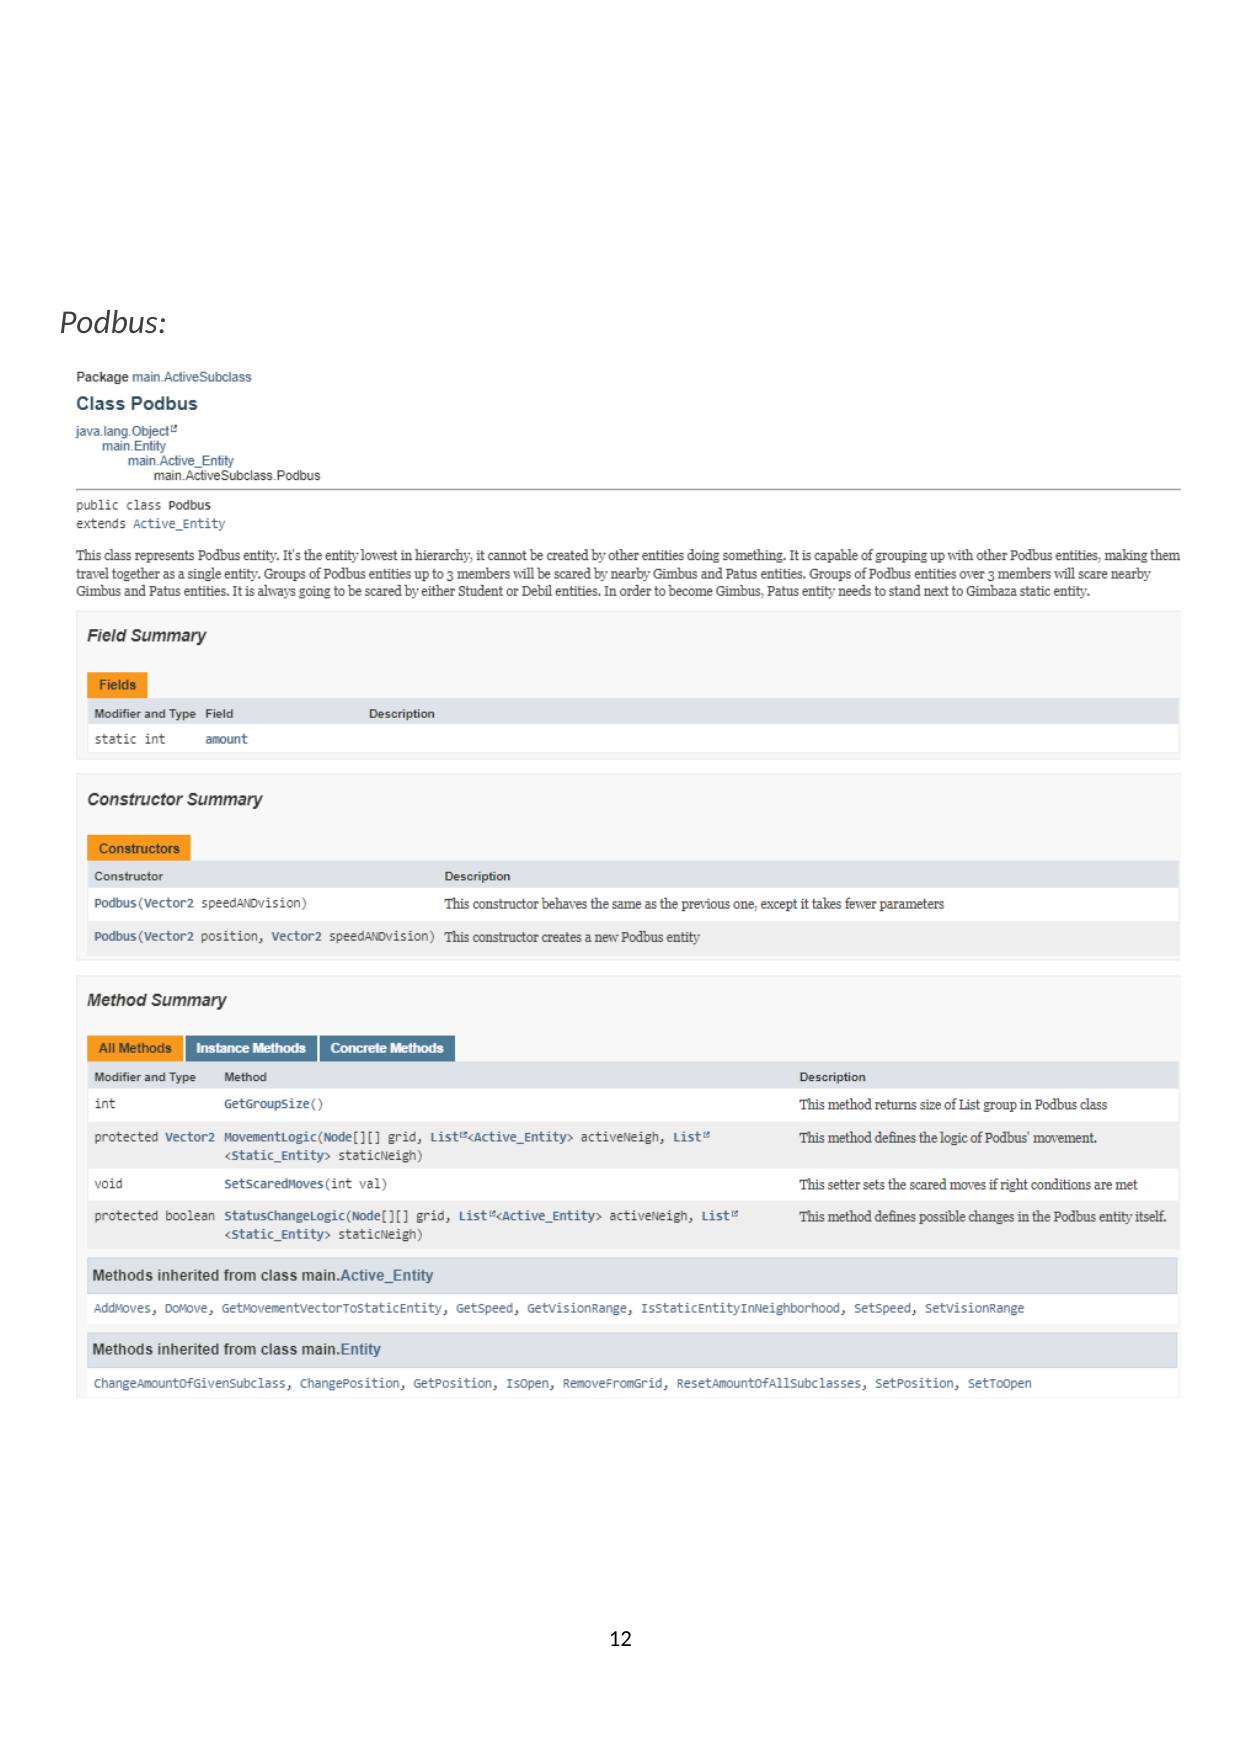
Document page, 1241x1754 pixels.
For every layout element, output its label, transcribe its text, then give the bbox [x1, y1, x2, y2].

picture [59, 362, 1181, 1399]
text Podbus: [59, 302, 1181, 342]
